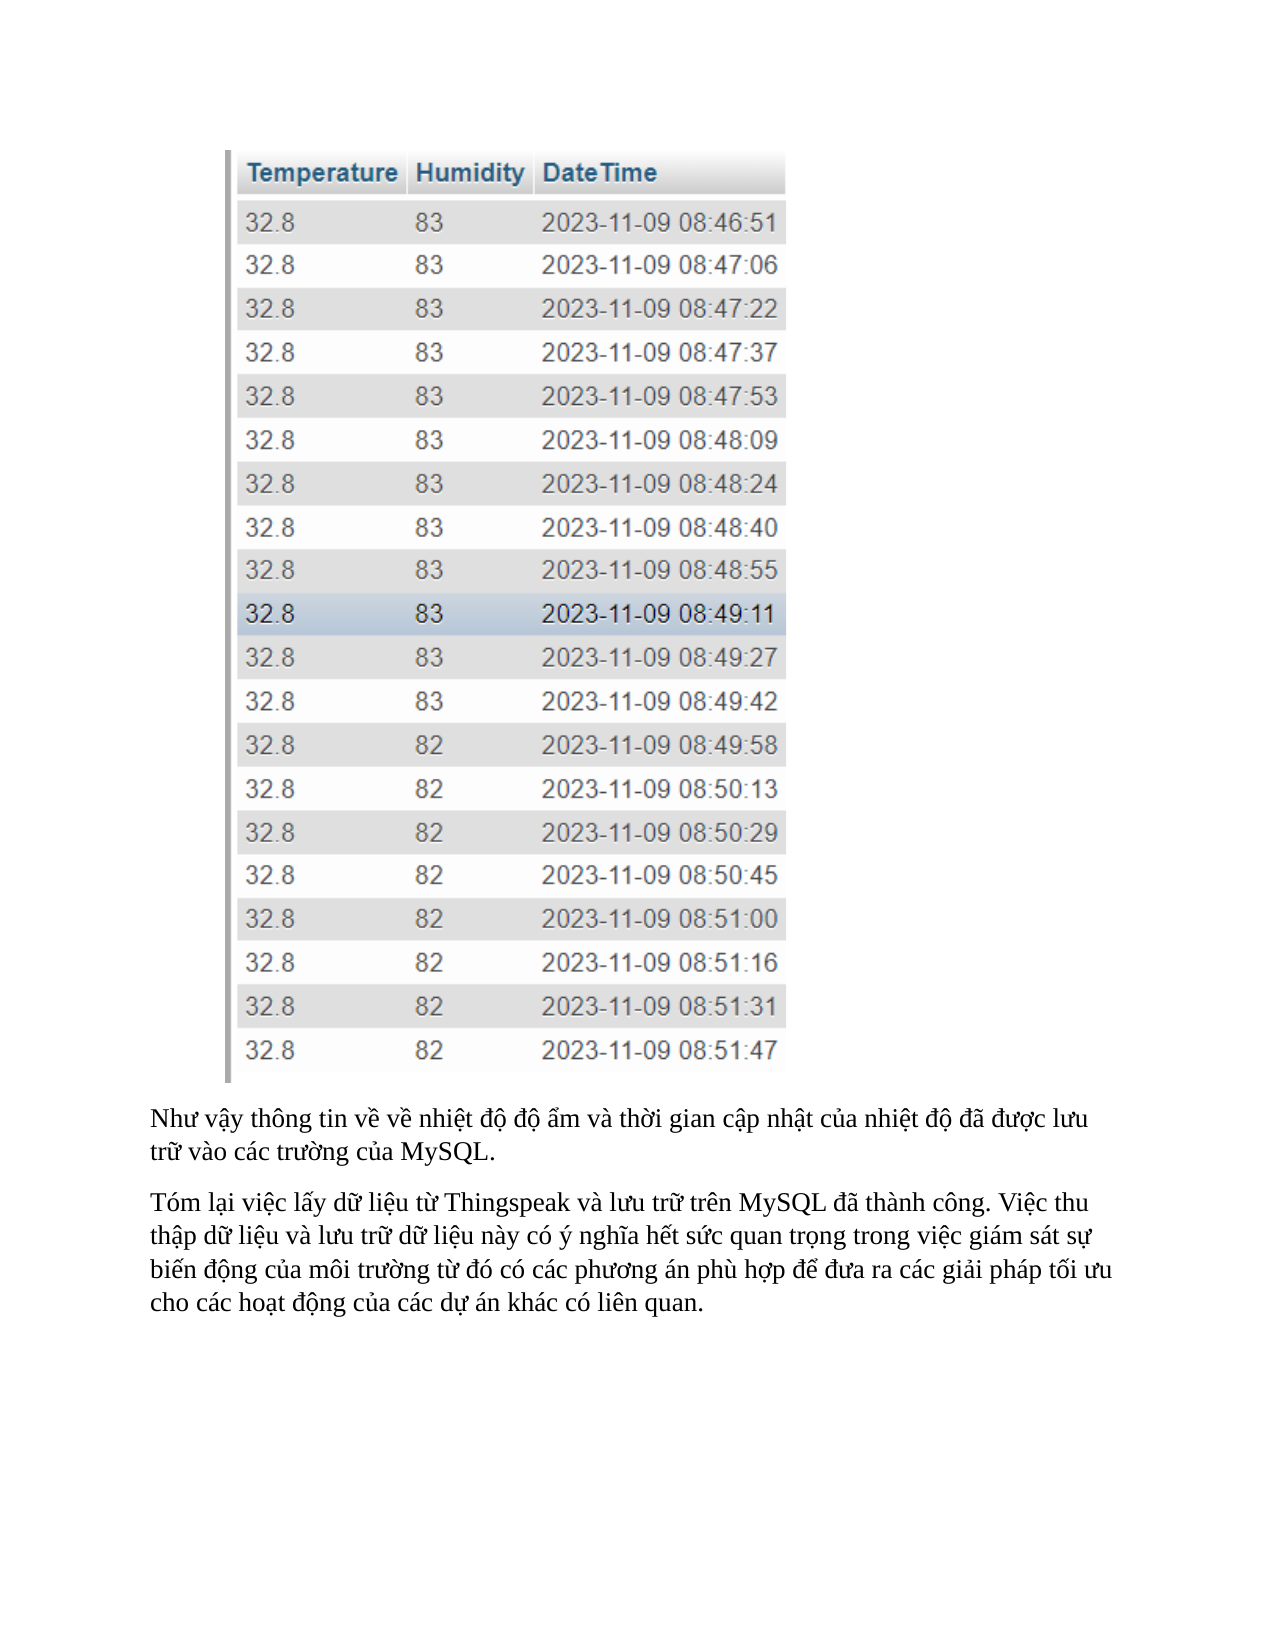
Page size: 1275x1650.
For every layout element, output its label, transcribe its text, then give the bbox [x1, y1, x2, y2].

text Như vậy thông tin về về nhiệt độ độ ẩm và thời gian cập nhật của nhiệt độ đã được lưu trữ vào các trường của MySQL. [150, 1102, 1125, 1167]
text Tóm lại việc lấy dữ liệu từ Thingspeak và lưu trữ trên MySQL đã thành công. Việc thu thập dữ liệu và lưu trữ dữ liệu này có ý nghĩa hết sức quan trọng trong việc giám sát sự biến động của môi trường từ đó có các phương án phù hợp để đưa ra các giải pháp tối ưu cho các hoạt động của các dự án khác có liên quan. [150, 1186, 1125, 1317]
picture [225, 150, 787, 1083]
